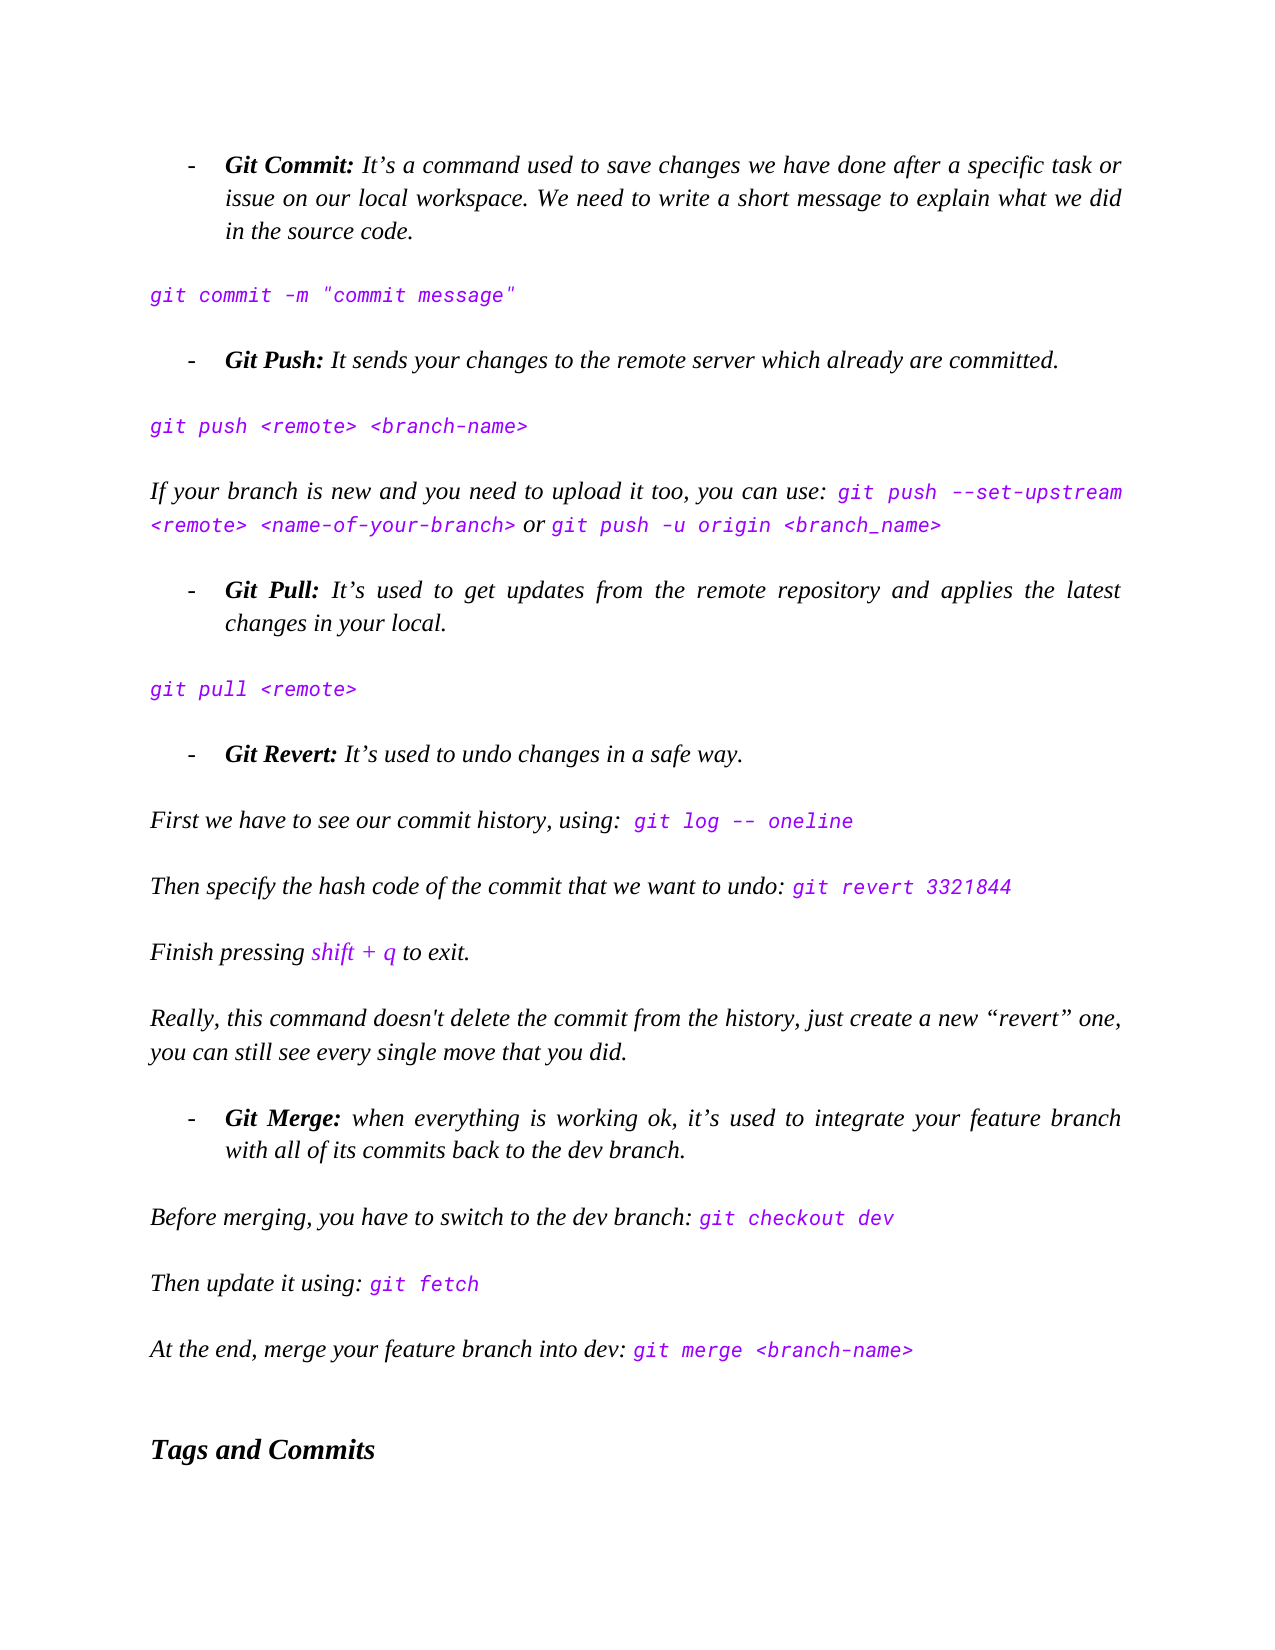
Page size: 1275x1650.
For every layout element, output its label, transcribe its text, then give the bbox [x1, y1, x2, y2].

list Git Merge: when everything is working ok, it’s used to integrate your feature branch with all of its commits back to the dev branch. [187, 1103, 1125, 1164]
text git commit -m "commit message" [150, 281, 1125, 308]
text If your branch is new and you need to upload it too, you can use: git push --set-upstream <remote> <name-of-your-branch> or git push -u origin <branch_name> [150, 476, 1125, 538]
text Finish pressing shift + q to exit. [150, 937, 1125, 966]
text Then update it using: git fetch [150, 1268, 1125, 1297]
text Before merging, you have to switch to the dev branch: git checkout dev [150, 1202, 1125, 1231]
text Tags and Commits [150, 1432, 1125, 1466]
list Git Pull: It’s used to get updates from the remote repository and applies the latest changes in your local. [187, 575, 1125, 637]
text At the end, merge your feature branch into dev: git merge <branch-name> [150, 1334, 1125, 1363]
text git pull <remote> [150, 674, 1125, 702]
list Git Push: It sends your changes to the remote server which already are committed. [187, 345, 1125, 374]
text Really, this command doesn't delete the commit from the history, just create a new “revert” one, you can still see every single move that you did. [150, 1003, 1125, 1065]
list Git Commit: It’s a command used to save changes we have done after a specific task or issue on our local workspace. We need to write a short message to explain what we did in the source code. [187, 150, 1125, 245]
text First we have to see our commit history, using: git log -- oneline [150, 805, 1125, 834]
list Git Revert: It’s used to undo changes in a safe way. [187, 739, 1125, 768]
text git push <remote> <branch-name> [150, 411, 1125, 439]
text Then specify the hash code of the commit that we want to undo: git revert 3321844 [150, 871, 1125, 900]
